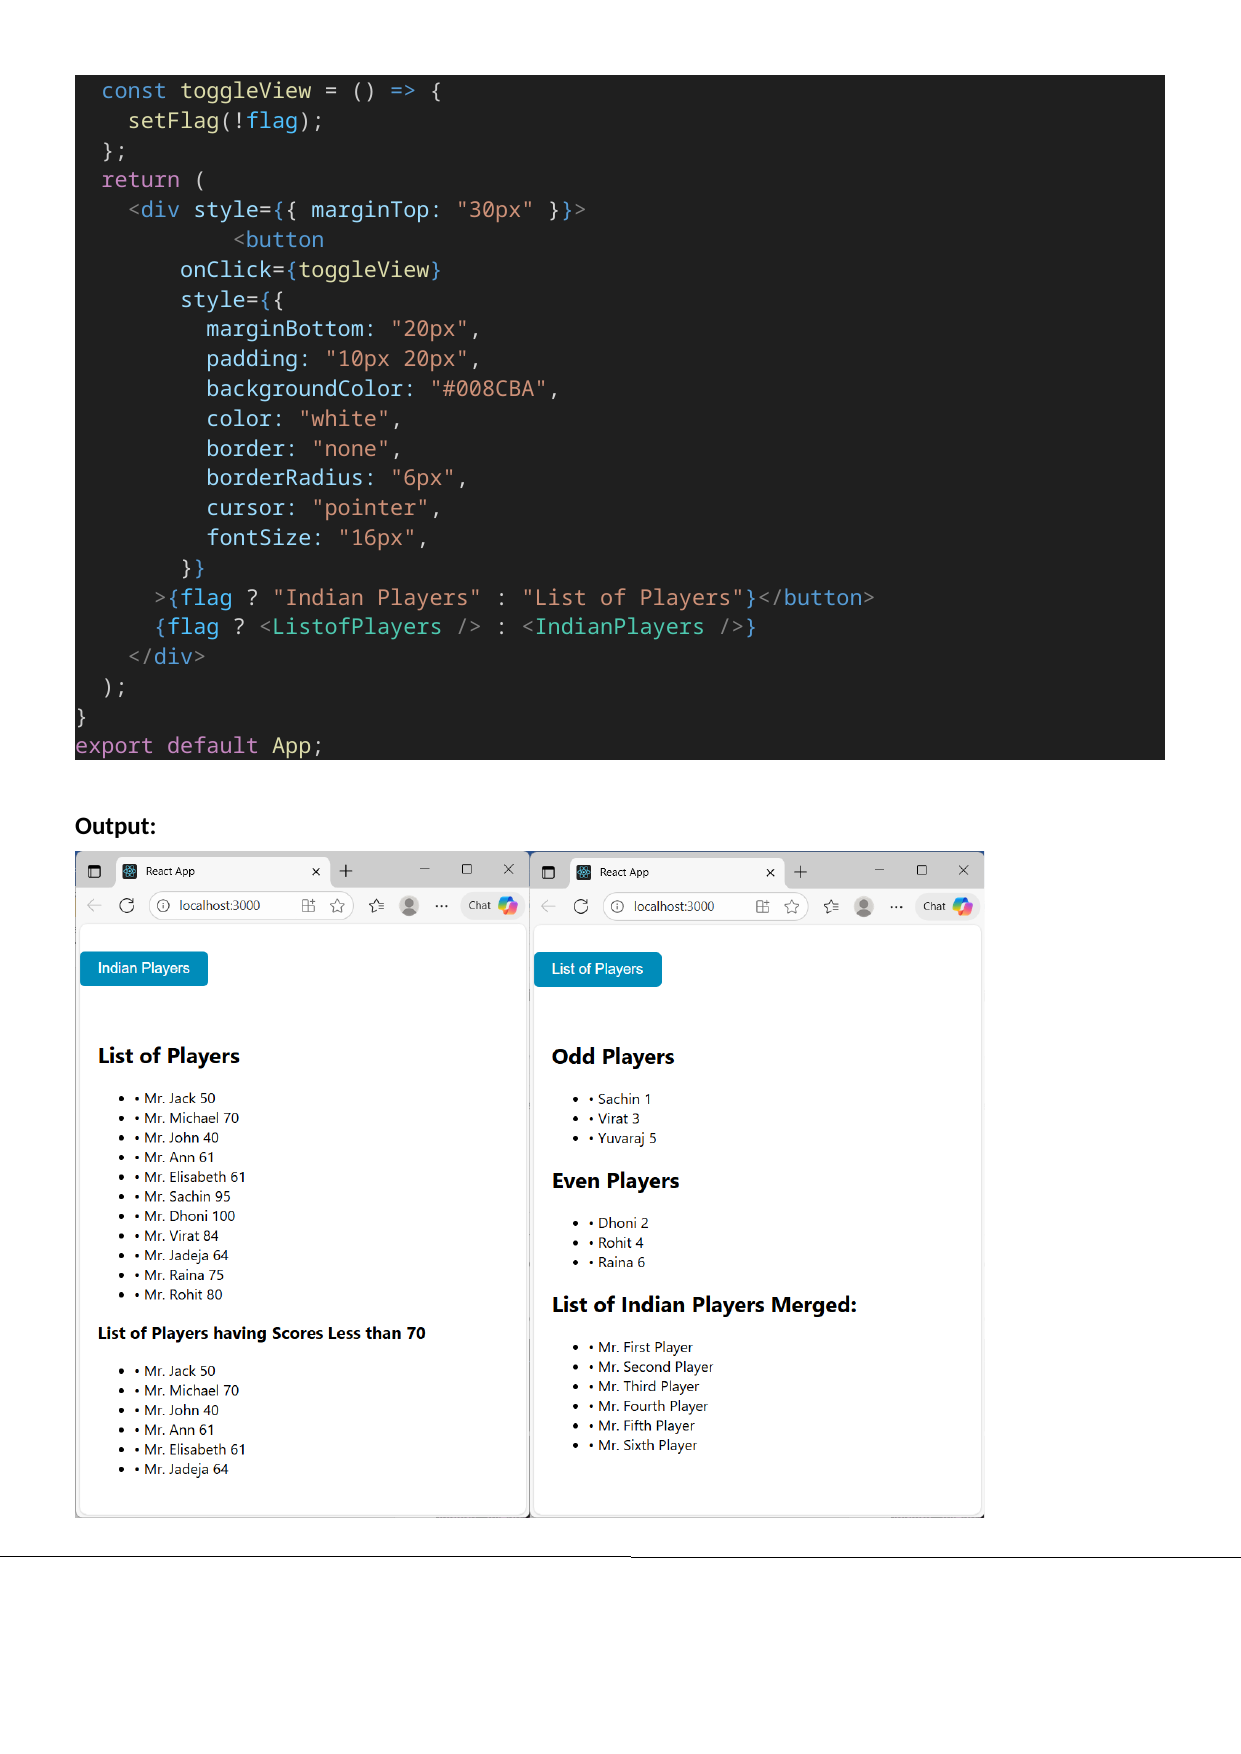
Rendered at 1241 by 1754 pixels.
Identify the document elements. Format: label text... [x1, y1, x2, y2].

text marginBottom: "20px", [75, 313, 1165, 343]
text padding: "10px 20px", [75, 343, 1165, 373]
text color: "white", [75, 403, 1165, 432]
text {flag ? <ListofPlayers /> : <IndianPlayers />} [75, 611, 1165, 641]
text border: "none", [75, 432, 1165, 462]
text <button [75, 224, 1165, 254]
text >{flag ? "Indian Players" : "List of Players"}</button> [75, 581, 1165, 611]
text backgroundColor: "#008CBA", [75, 373, 1165, 403]
text export default App; [75, 730, 1165, 760]
text } [75, 701, 1165, 730]
text style={{ [75, 283, 1165, 313]
text const toggleView = () => { [75, 75, 1165, 105]
text return ( [75, 164, 1165, 194]
text cursor: "pointer", [75, 492, 1165, 522]
picture [75, 851, 985, 1518]
text <div style={{ marginTop: "30px" }}> [75, 194, 1165, 224]
text setFlag(!flag); [75, 105, 1165, 134]
text }} [75, 552, 1165, 581]
text fontSize: "16px", [75, 522, 1165, 552]
text }; [75, 134, 1165, 164]
subtitle Output: [75, 810, 1165, 840]
text borderRadius: "6px", [75, 462, 1165, 492]
text onClick={toggleView} [75, 254, 1165, 283]
text </div> [75, 641, 1165, 671]
text ); [75, 671, 1165, 701]
